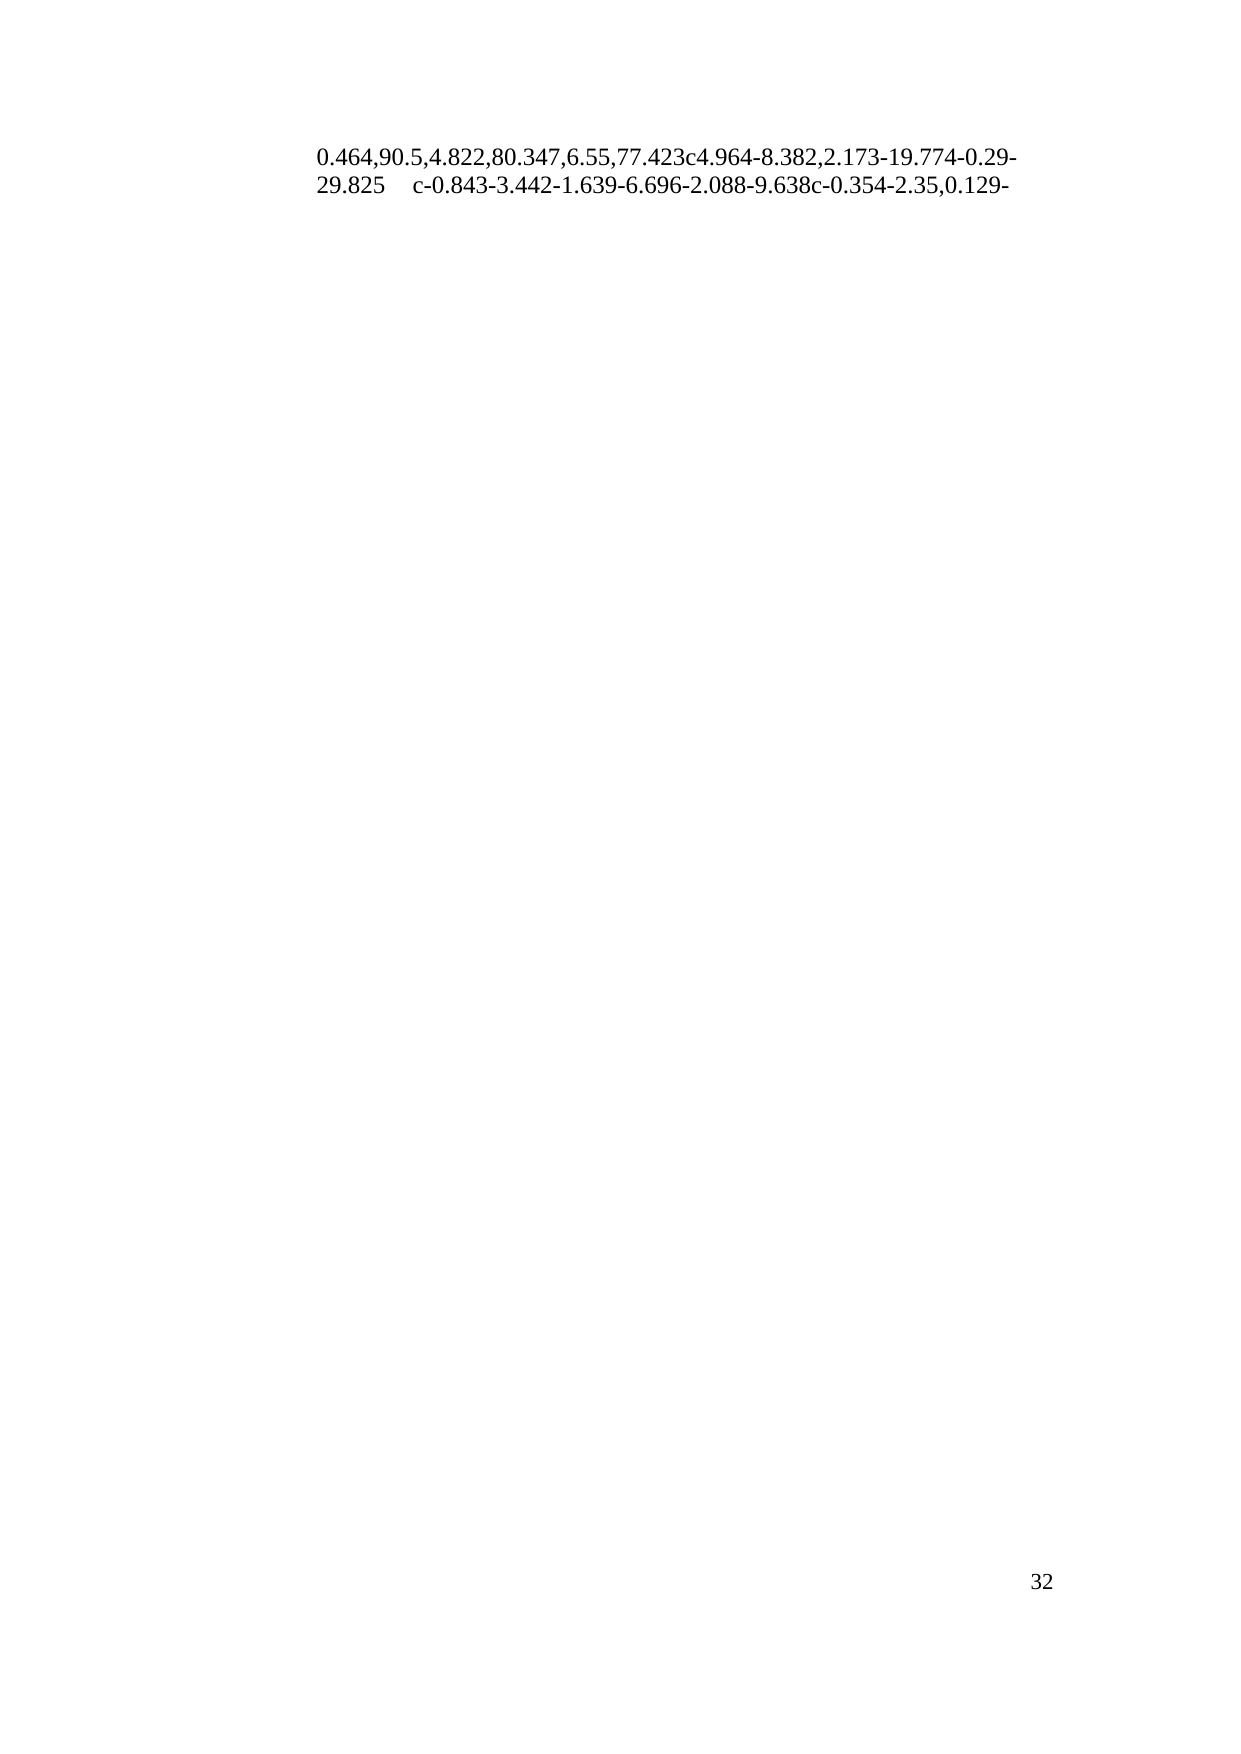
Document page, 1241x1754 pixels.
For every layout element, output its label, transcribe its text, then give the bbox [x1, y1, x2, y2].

text 0.464,90.5,4.822,80.347,6.55,77.423c4.964-8.382,2.173-19.774-0.29- [316, 142, 1196, 170]
text 29.825 c-0.843-3.442-1.639-6.696-2.088-9.638c-0.354-2.35,0.129- [316, 170, 1196, 199]
